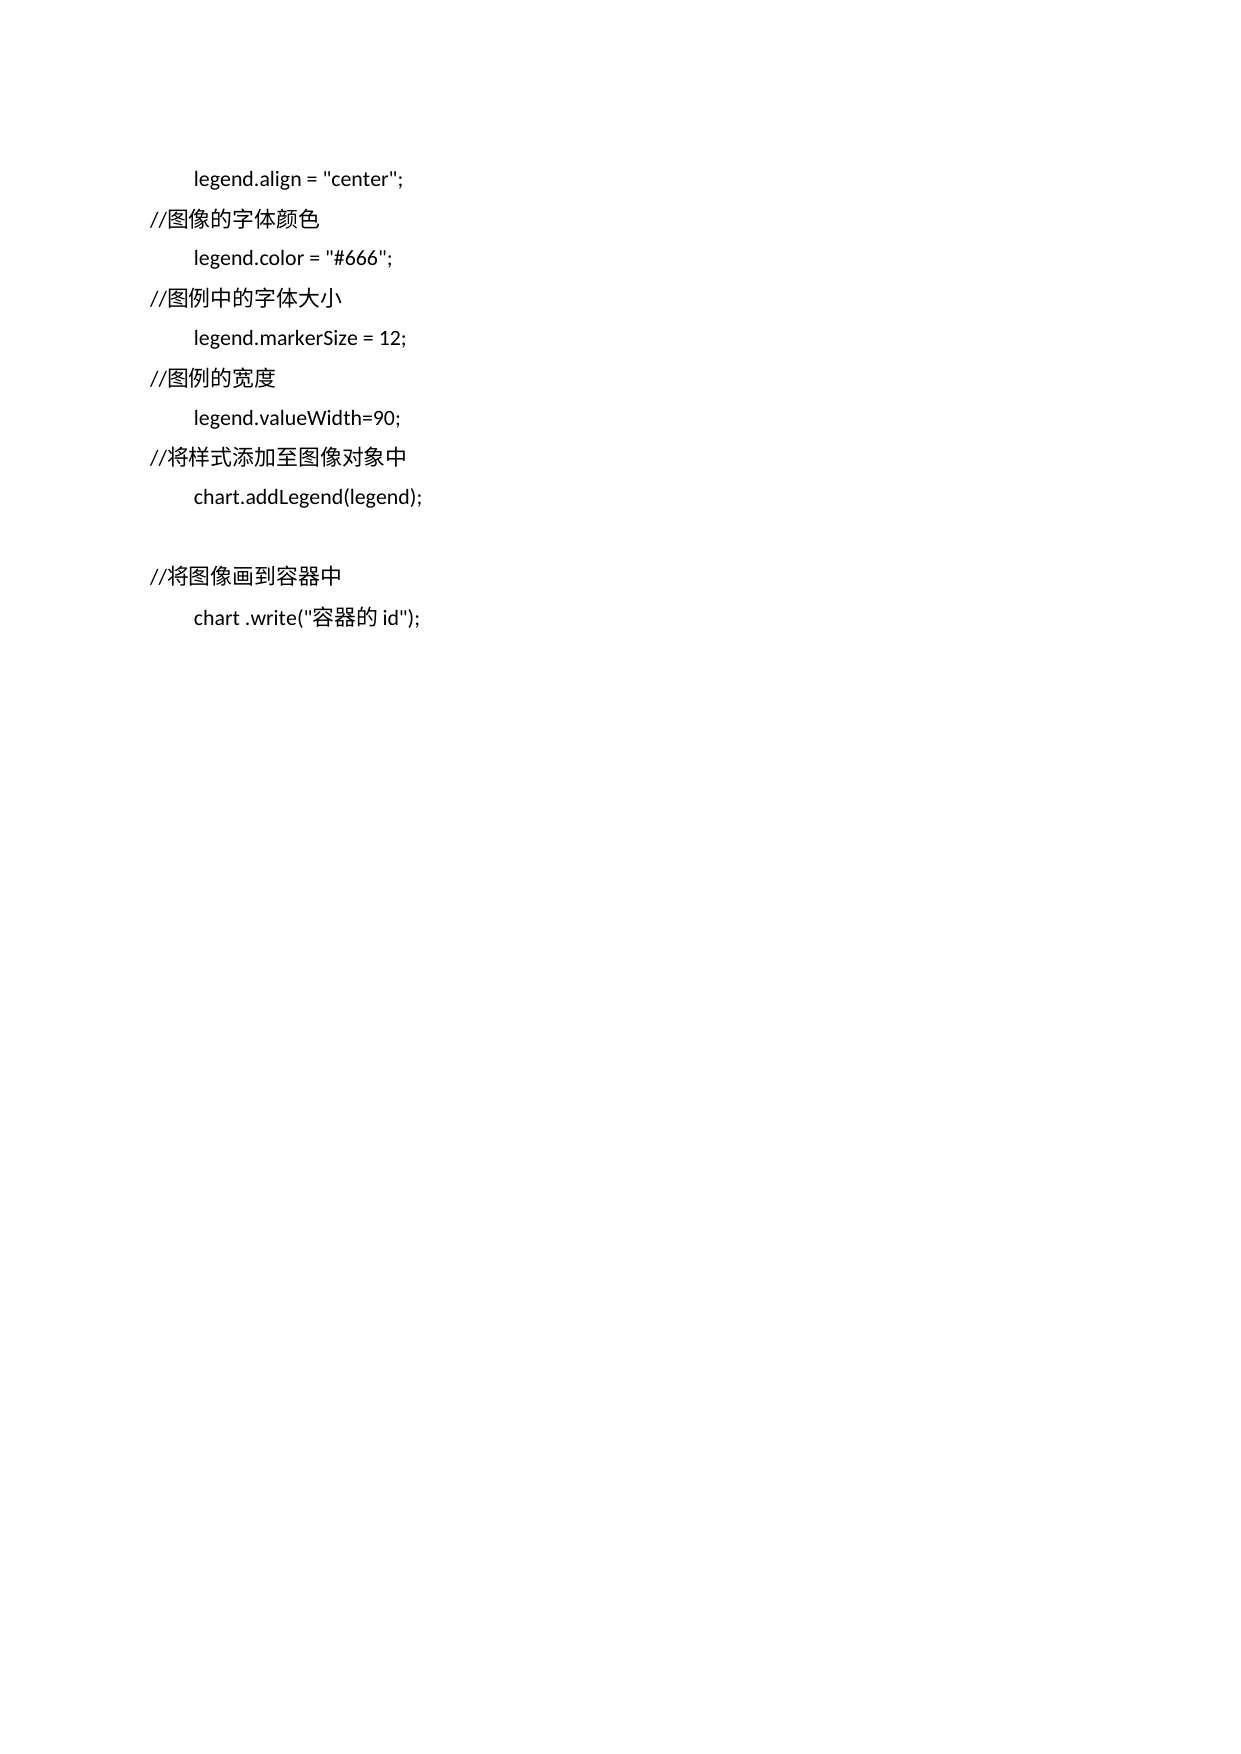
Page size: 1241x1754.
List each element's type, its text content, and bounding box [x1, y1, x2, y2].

text legend.align = "center"; [150, 162, 1090, 194]
text legend.markerSize = 12; [150, 321, 1090, 354]
text //图例的宽度 [150, 360, 1090, 393]
text //图像的字体颜色 [150, 201, 1090, 234]
text //图例中的字体大小 [150, 281, 1090, 313]
text //将样式添加至图像对象中 [150, 440, 1090, 472]
text chart .write("容器的id"); [150, 599, 1090, 632]
text //将图像画到容器中 [150, 559, 1090, 591]
text legend.valueWidth=90; [150, 401, 1090, 433]
text legend.color = "#666"; [150, 242, 1090, 274]
text chart.addLegend(legend); [150, 480, 1090, 513]
